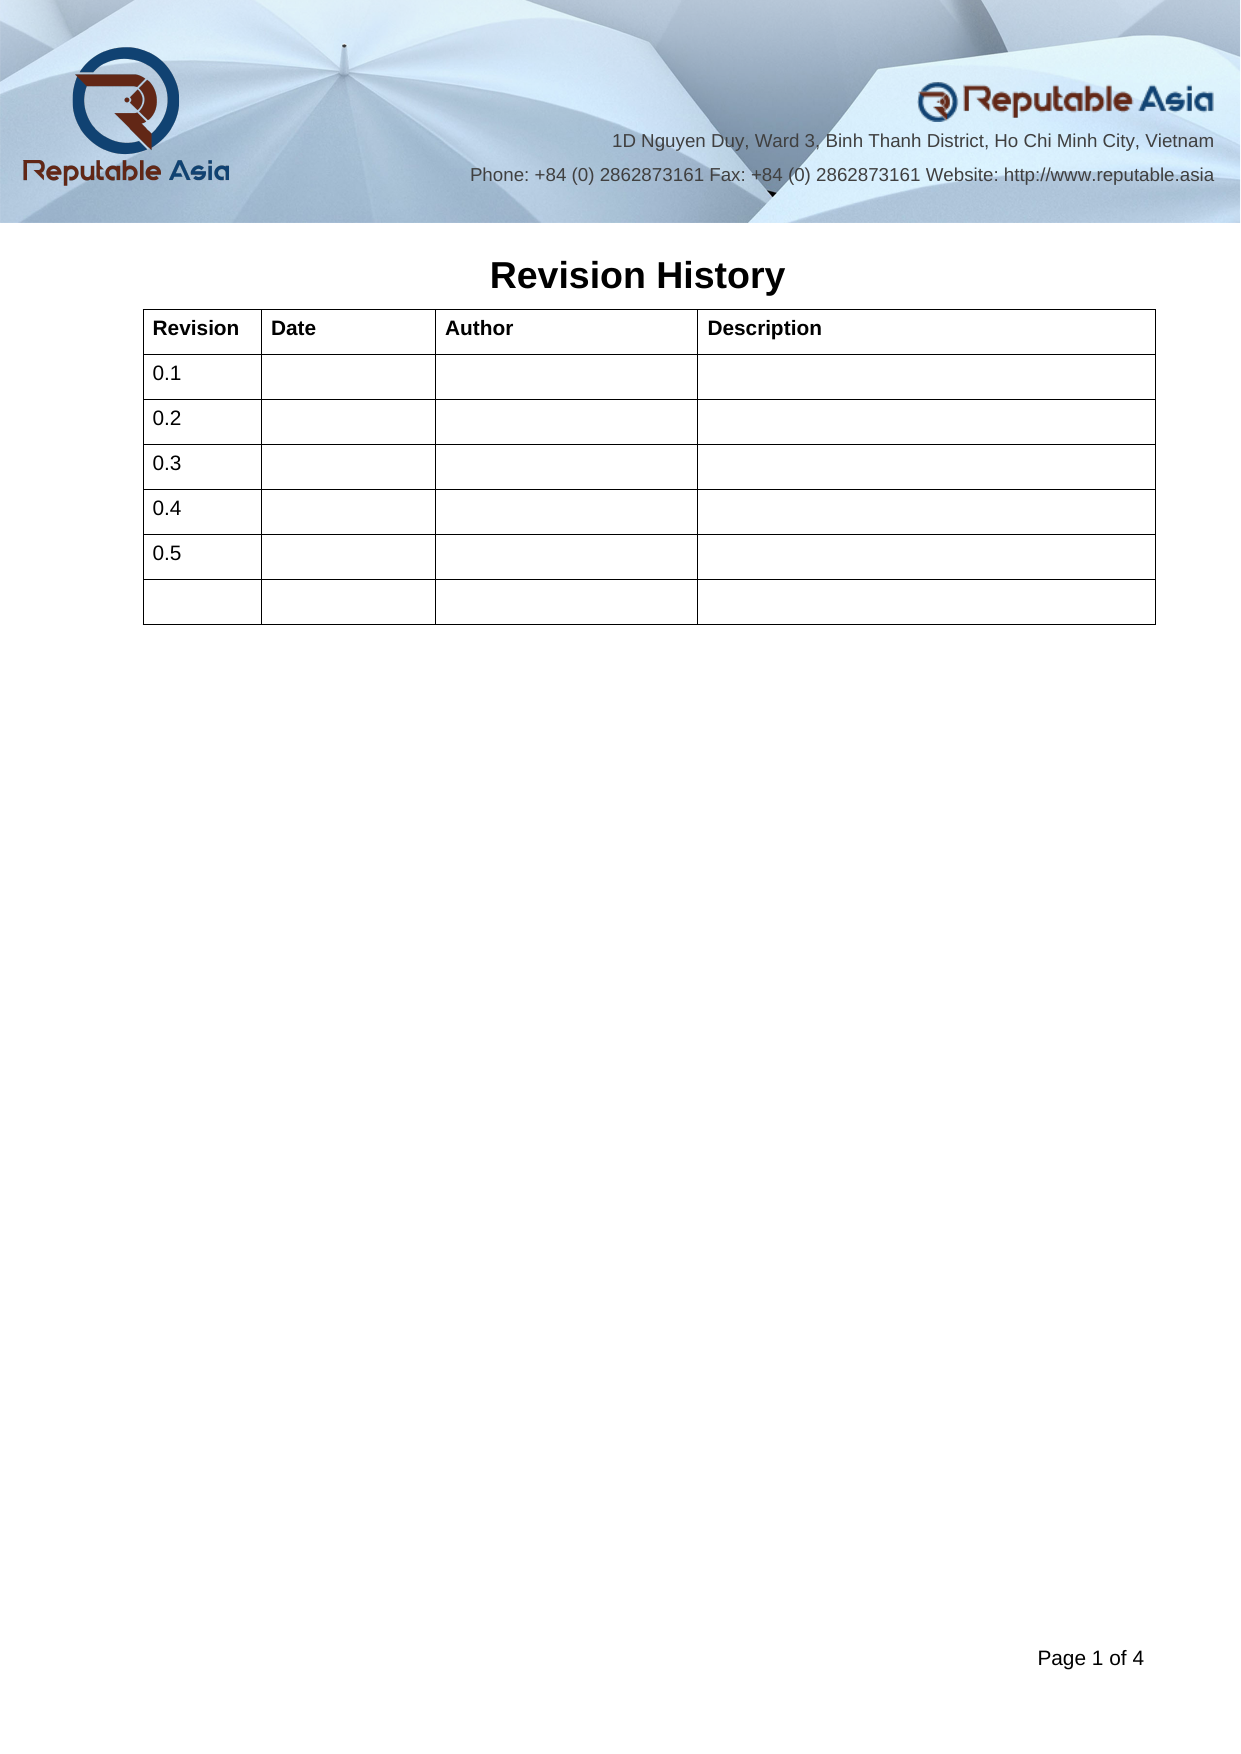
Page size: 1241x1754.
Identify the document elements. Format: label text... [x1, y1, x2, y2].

table_cell [698, 400, 1155, 444]
table_cell [698, 445, 1155, 489]
table_header Description [698, 310, 1155, 354]
table_cell 0.2 [144, 400, 261, 444]
table_header Author [436, 310, 697, 354]
table_cell 0.1 [144, 355, 261, 399]
table_cell 0.4 [144, 490, 261, 534]
table_cell [436, 490, 697, 534]
table_cell [436, 445, 697, 489]
table_cell [698, 355, 1155, 399]
table_cell [262, 400, 435, 444]
table_cell [144, 580, 261, 624]
table_cell [262, 490, 435, 534]
table_cell [436, 355, 697, 399]
table_header Date [262, 310, 435, 354]
table_cell [436, 400, 697, 444]
table_cell [436, 535, 697, 579]
text Revision History [131, 254, 1144, 297]
table_cell 0.3 [144, 445, 261, 489]
table_cell [262, 535, 435, 579]
table_cell [698, 490, 1155, 534]
table_cell [698, 580, 1155, 624]
table_cell [262, 445, 435, 489]
table_cell [262, 580, 435, 624]
picture [0, 0, 1241, 223]
table_cell [262, 355, 435, 399]
table_cell [698, 535, 1155, 579]
table_cell 0.5 [144, 535, 261, 579]
table_cell [436, 580, 697, 624]
table_header Revision [144, 310, 261, 354]
